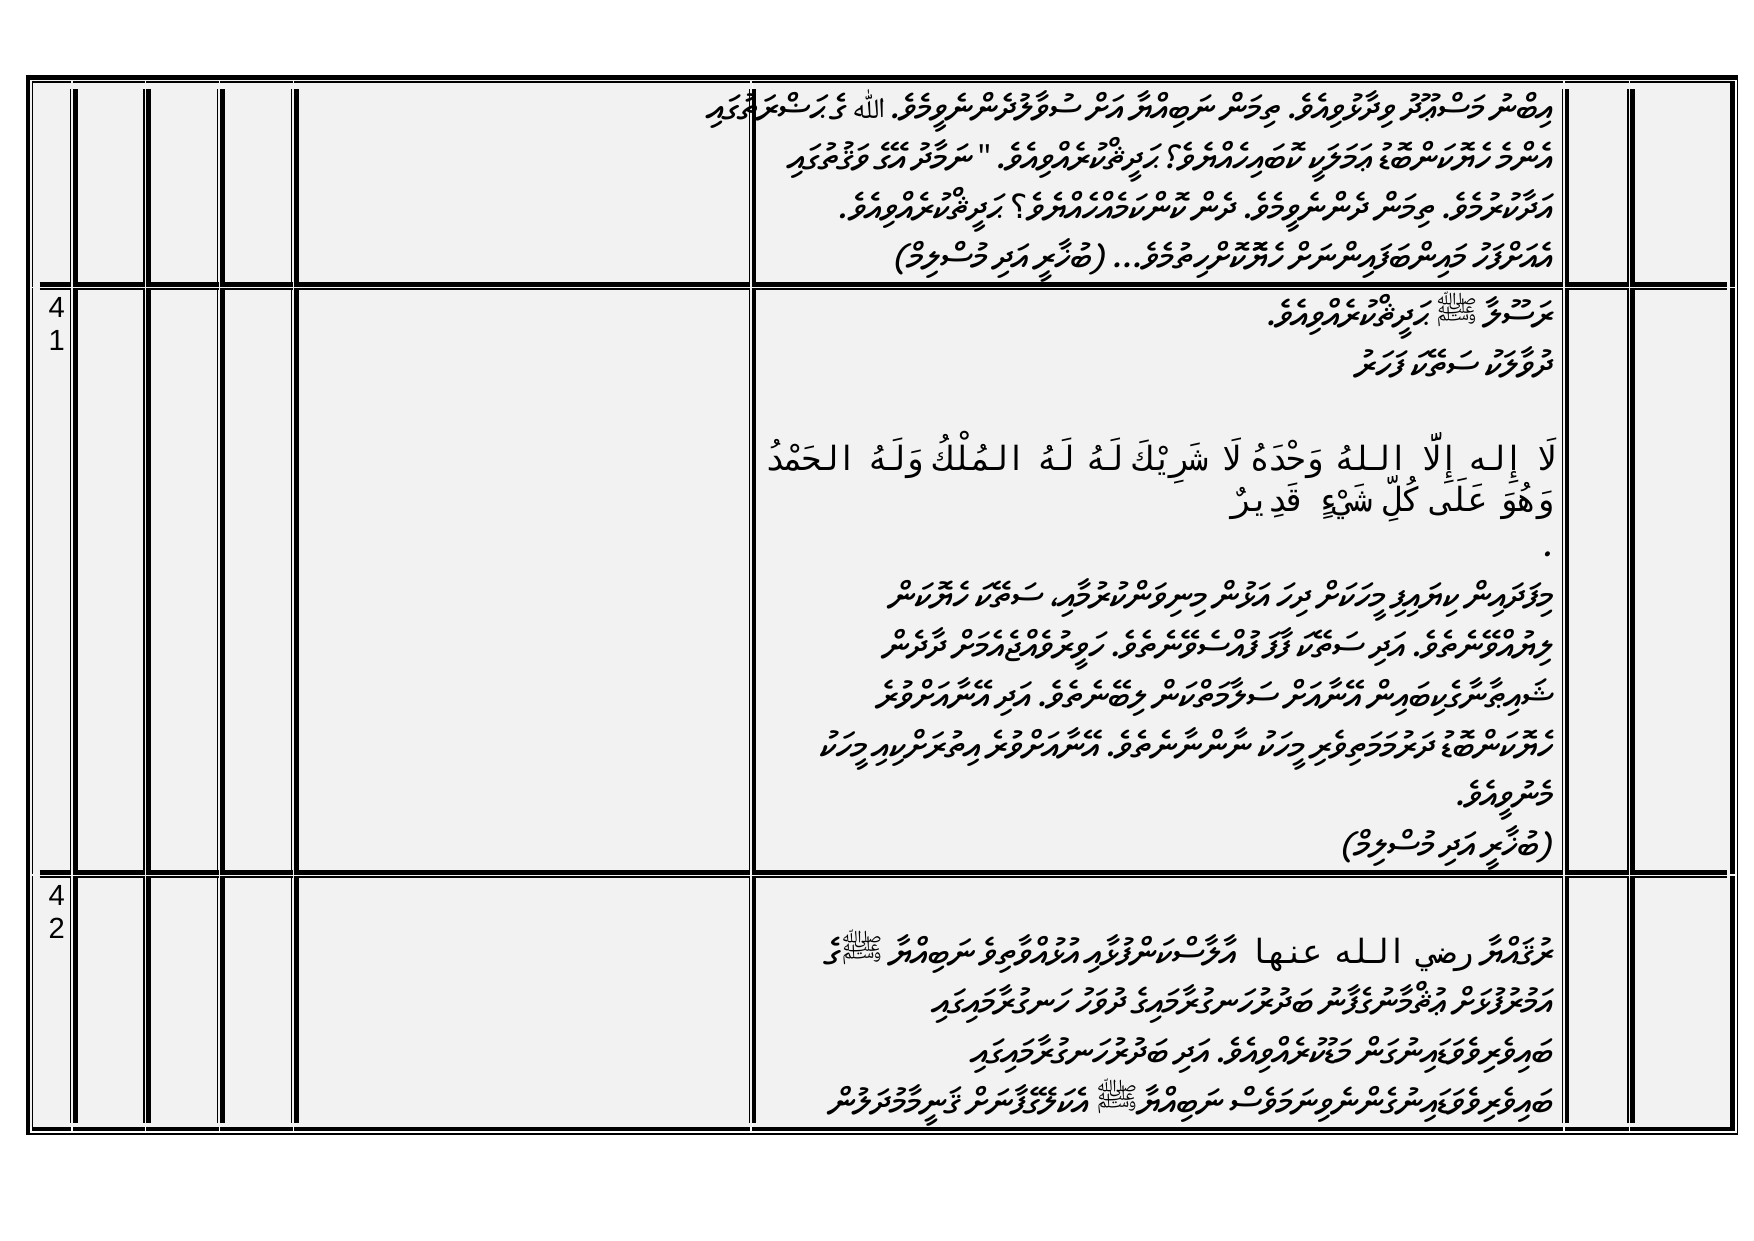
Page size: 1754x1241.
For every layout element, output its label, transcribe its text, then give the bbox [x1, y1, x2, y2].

table_cell [78, 290, 143, 870]
table_cell [1565, 870, 1631, 1127]
table_cell [295, 870, 752, 1127]
table_cell [1631, 83, 1730, 282]
table_cell [1565, 80, 1631, 282]
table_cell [753, 80, 1565, 282]
table_cell [295, 80, 752, 282]
table_cell [30, 870, 74, 1127]
table_cell [147, 80, 221, 282]
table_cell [753, 870, 1565, 1127]
table_cell [1631, 870, 1734, 1127]
table_cell ރަސޫލާ ﷺ ޙަދީޘްކުރެއްވިއެވެ. ދުވާލަކު ސަތޭކަ ފަހަރު لَا إِله إِلَّا اللهُ وَحْدَهُ لَا شَرِيْكَ لَهُ لَهُ المُلْكُ وَلَهُ الحَمْدُ وَهُوَ عَلَى كُلِّ شَيْءٍ قَدِيرٌ . މިފަދައިން ކިޔައިފި މީހަކަށް ދިހަ އަޅުން މިނިވަންކުރުމާއި، ސަތޭކަ ހެޔޮކަން ލިޔުއްވޭނެތެވެ. އަދި ސަތޭކަ ފާފަ ފުއްސެވޭނެތެވެ. ހަވީރުވެއްޖެއެމަށް ދާދެން ޝައިޠާނާގެކިބައިން އޭނާއަށް ސަލާމަތްކަން ލިބޭނެތެވެ. އަދި އޭނާއަށްވުރެ ހެޔޮކަންބޮޑު ދަރުމަމަތިވެރި މީހަކު ނާންނާނެތެވެ. އޭނާއަށްވުރެ އިތުރަށްކިއި މީހަކު މެނުވީއެވެ. (ބުޚާރީ އަދި މުސްލިމް) [756, 290, 1562, 870]
table_cell [221, 80, 295, 282]
table_cell [151, 290, 217, 870]
table_cell [1631, 282, 1734, 870]
table_cell [225, 290, 291, 870]
table_cell [221, 870, 295, 1127]
table_cell [74, 870, 147, 1127]
table_cell [30, 80, 74, 282]
table_cell [1569, 290, 1627, 870]
table_cell [147, 870, 221, 1127]
table_cell [74, 80, 147, 282]
table_cell [299, 290, 749, 870]
table_cell [30, 282, 74, 870]
